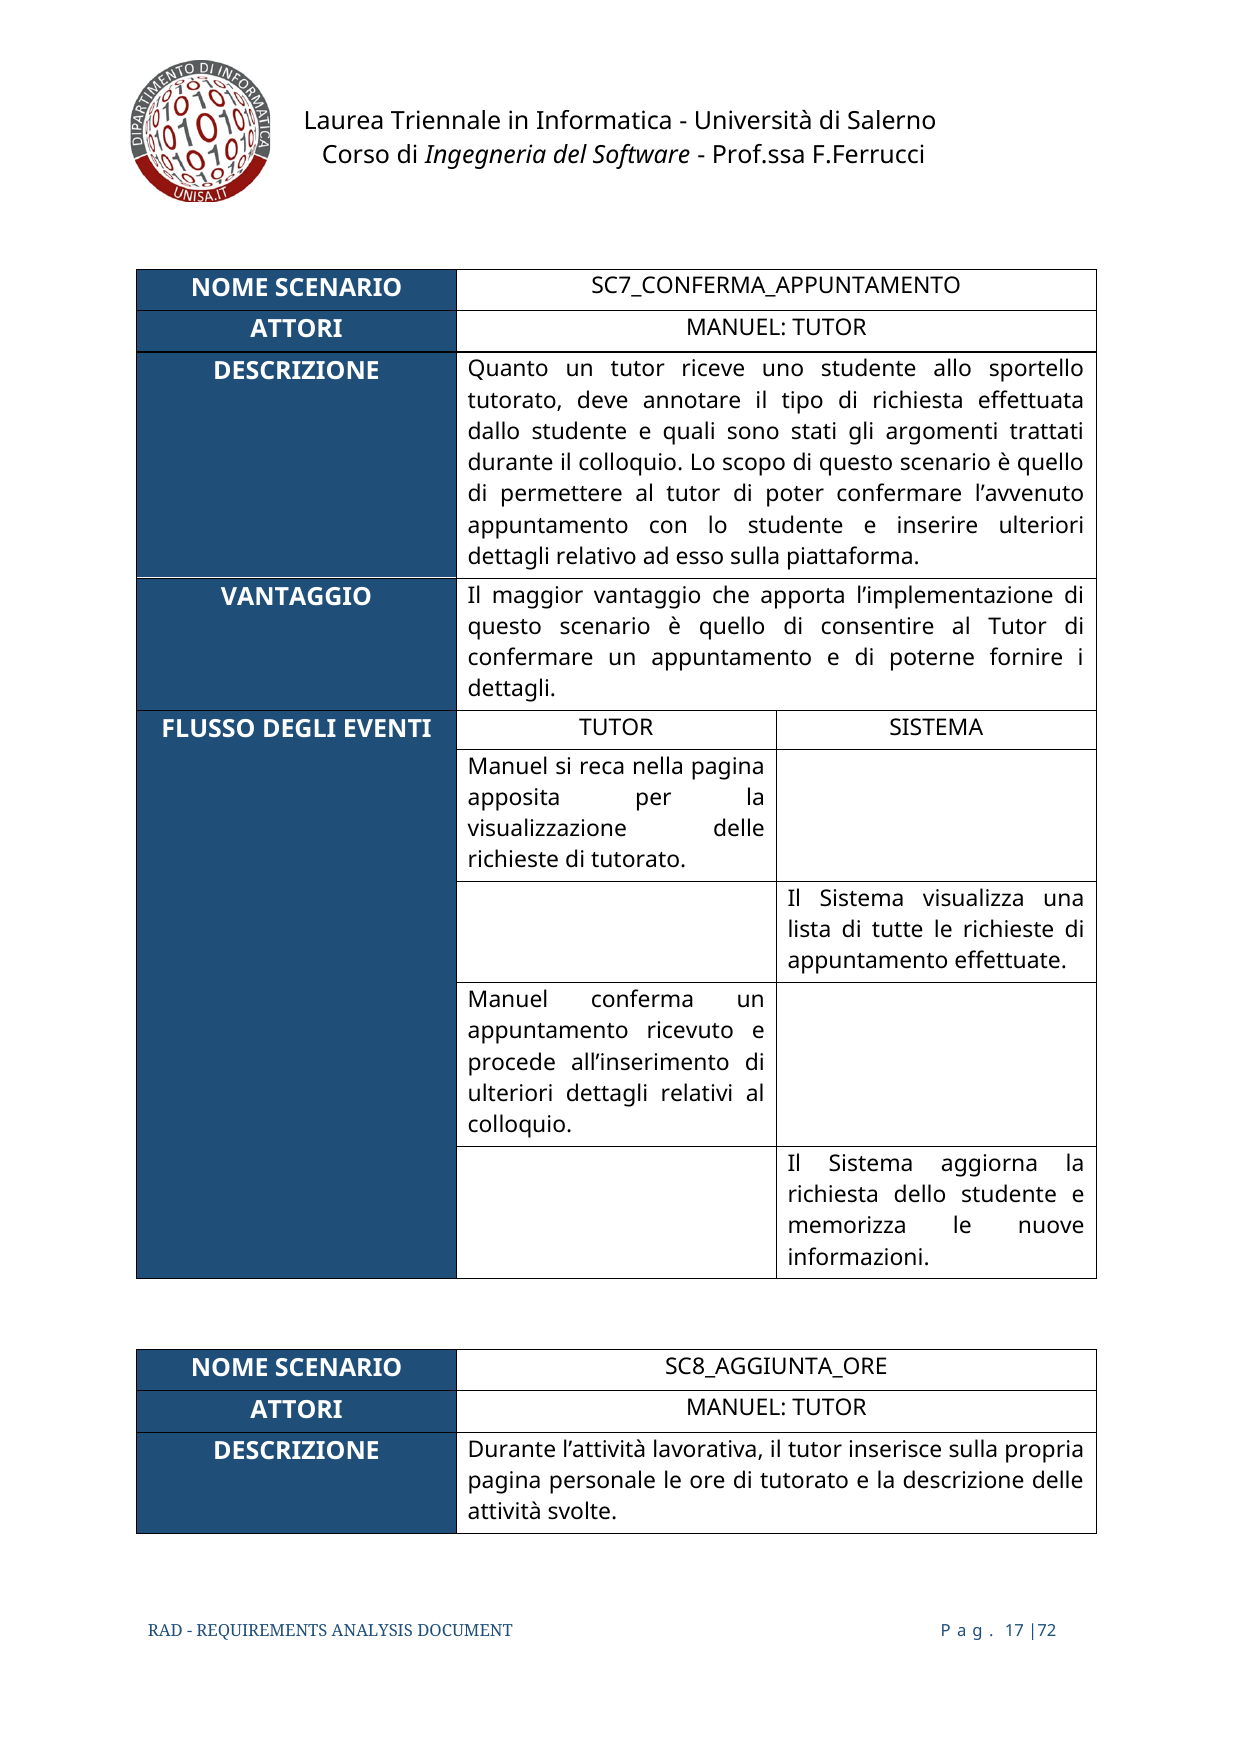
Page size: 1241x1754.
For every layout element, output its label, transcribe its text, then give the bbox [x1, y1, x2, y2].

picture [129, 60, 271, 201]
table_cell VANTAGGIO [137, 579, 456, 710]
table_cell TUTOR [457, 711, 776, 748]
table_header NOME SCENARIO [137, 1350, 456, 1390]
table_cell Il Sistema visualizza una lista di tutte le richieste di appuntamento effettuate. [777, 882, 1096, 982]
table_cell [457, 1147, 776, 1278]
table_cell MANUEL: TUTOR [457, 1391, 1096, 1432]
table_cell DESCRIZIONE [137, 1433, 456, 1533]
table_header SC8_AGGIUNTA_ORE [457, 1350, 1096, 1390]
table_cell Durante l’attività lavorativa, il tutor inserisce sulla propria pagina personale le ore di tutorato e la descrizione delle attività svolte. [457, 1433, 1096, 1533]
table_cell Il maggior vantaggio che apporta l’implementazione di questo scenario è quello di consentire al Tutor di confermare un appuntamento e di poterne fornire i dettagli. [457, 579, 1096, 710]
table_cell [777, 750, 1096, 881]
table_cell DESCRIZIONE [137, 353, 456, 577]
table_cell Quanto un tutor riceve uno studente allo sportello tutorato, deve annotare il tipo di richiesta effettuata dallo studente e quali sono stati gli argomenti trattati durante il colloquio. Lo scopo di questo scenario è quello di permettere al tutor di poter confermare l’avvenuto appuntamento con lo studente e inserire ulteriori dettagli relativo ad esso sulla piattaforma. [457, 353, 1096, 577]
table_cell MANUEL: TUTOR [457, 311, 1096, 351]
table_header SC7_CONFERMA_APPUNTAMENTO [457, 270, 1096, 310]
table_cell SISTEMA [777, 711, 1096, 748]
table_cell [457, 882, 776, 982]
table_header NOME SCENARIO [137, 270, 456, 310]
table_cell FLUSSO DEGLI EVENTI [137, 711, 456, 1278]
table_cell ATTORI [137, 311, 456, 351]
table_cell [777, 983, 1096, 1146]
table_cell Il Sistema aggiorna la richiesta dello studente e memorizza le nuove informazioni. [777, 1147, 1096, 1278]
table_cell Manuel conferma un appuntamento ricevuto e procede all’inserimento di ulteriori dettagli relativi al colloquio. [457, 983, 776, 1146]
table_cell Manuel si reca nella pagina apposita per la visualizzazione delle richieste di tutorato. [457, 750, 776, 881]
table_cell ATTORI [137, 1391, 456, 1432]
